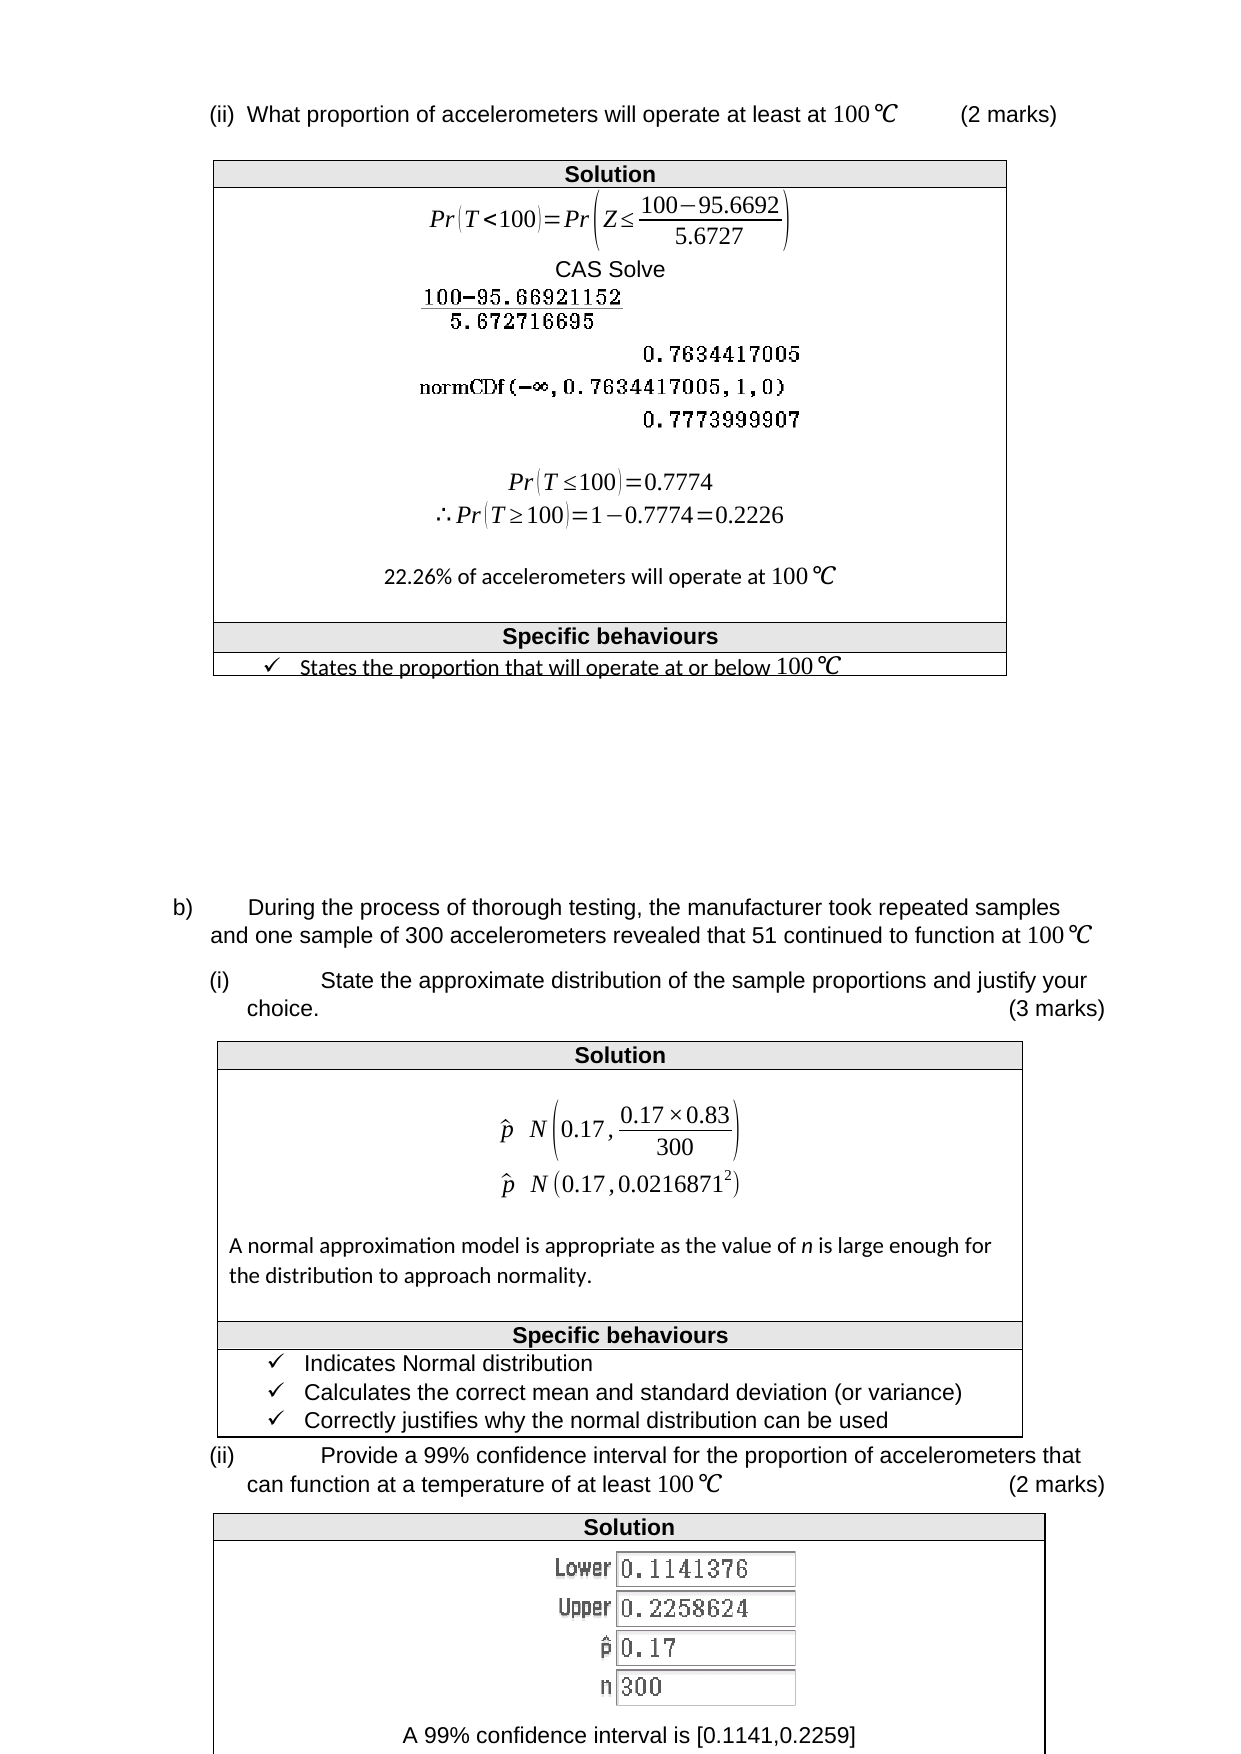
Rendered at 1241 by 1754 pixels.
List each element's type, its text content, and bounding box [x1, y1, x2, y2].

table_cell A normal approximation model is appropriate as the value of n is large enough for the distribution to approach normality. [218, 1070, 1022, 1321]
list Provide a 99% confidence interval for the proportion of accelerometers that can function at a temperature of at least (2 marks) [209, 1442, 1105, 1498]
picture [428, 1541, 830, 1720]
table_cell Indicates Normal distribution Calculates the correct mean and standard deviation (or variance) Correctly justifies why the normal distribution can be used [218, 1350, 1022, 1436]
table_header Solution [218, 1042, 1022, 1069]
list What proportion of accelerometers will operate at least at (2 marks) [209, 100, 1105, 128]
table_cell Specific behaviours [218, 1322, 1022, 1348]
list During the process of thorough testing, the manufacturer took repeated samples and one sample of 300 accelerometers revealed that 51 continued to function at [173, 894, 1105, 949]
picture [417, 284, 804, 436]
list State the approximate distribution of the sample proportions and justify your choice. (3 marks) [209, 967, 1105, 1022]
